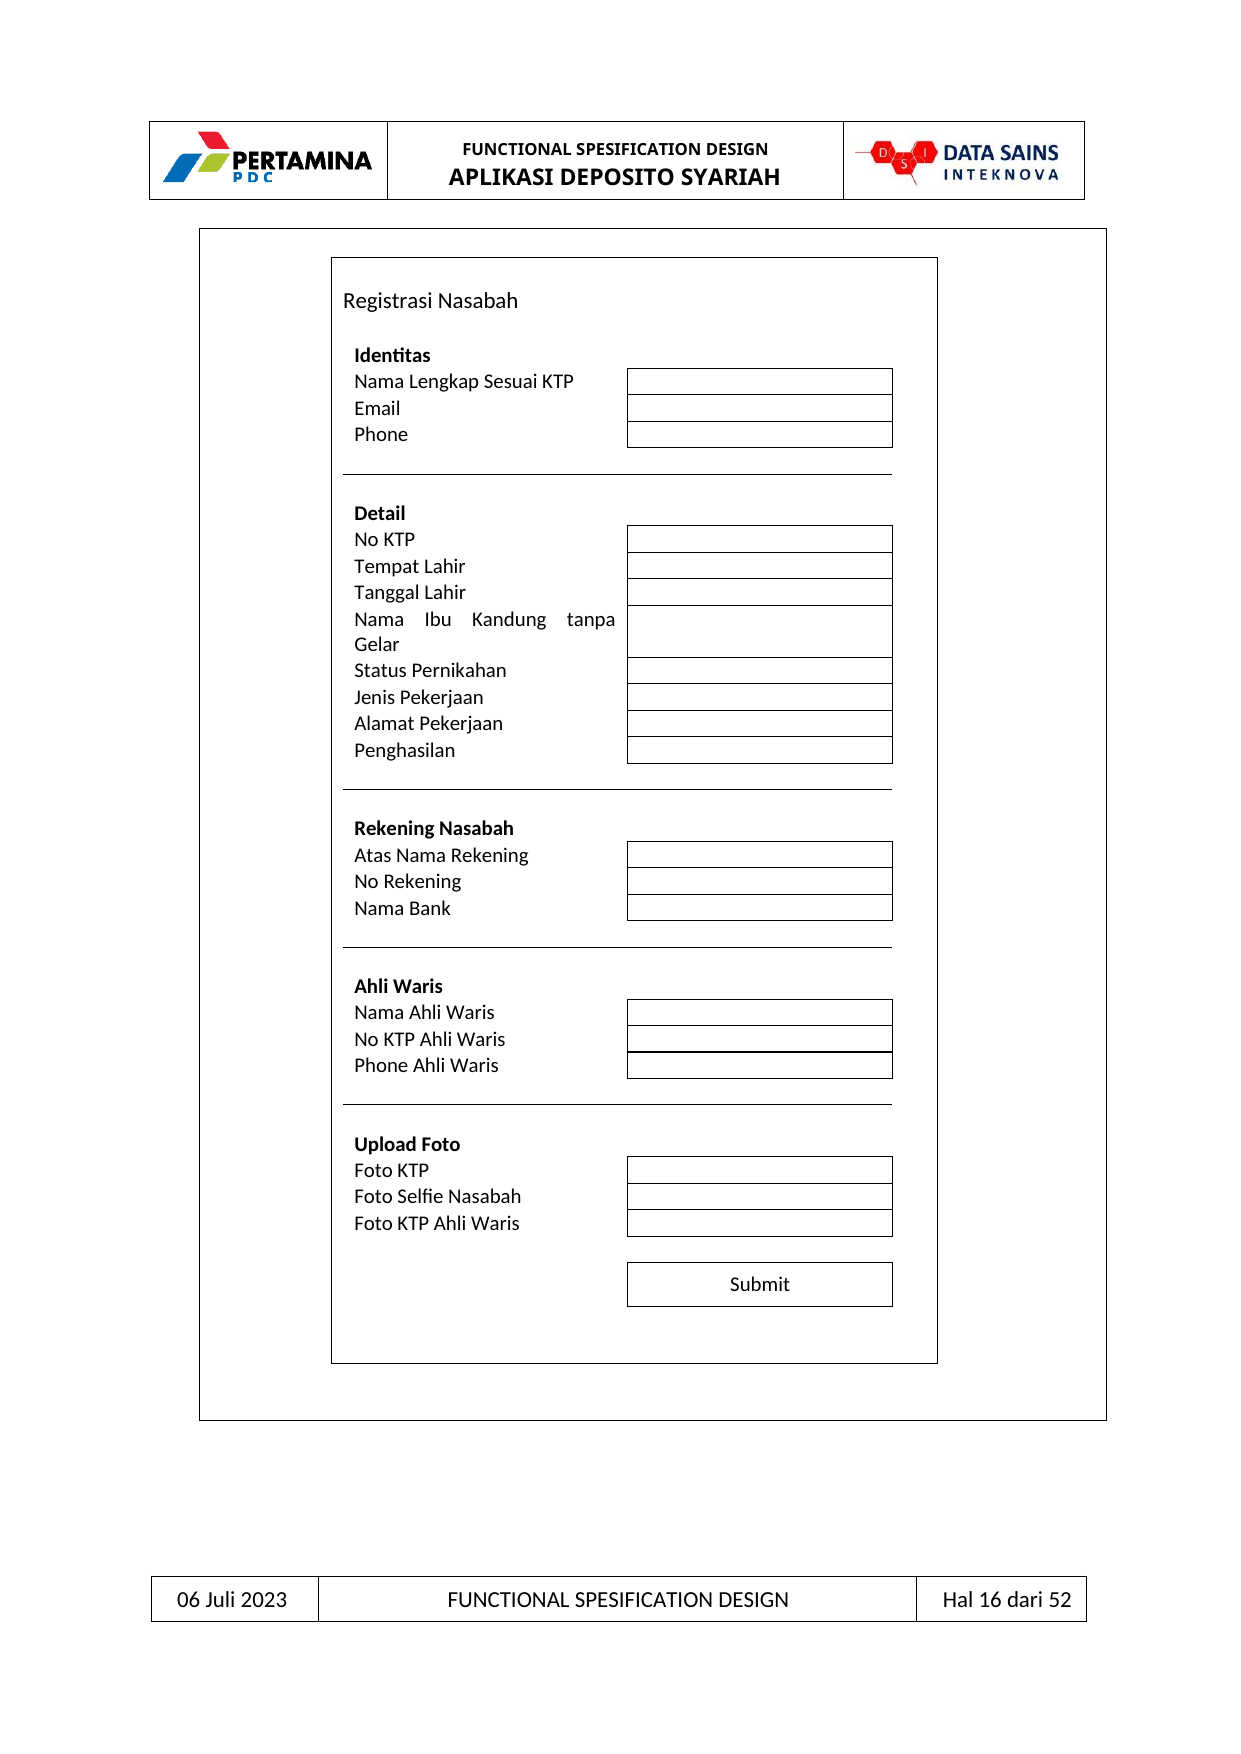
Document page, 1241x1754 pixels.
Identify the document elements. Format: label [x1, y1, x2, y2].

table_header [200, 229, 1106, 1420]
picture [161, 131, 374, 182]
picture [855, 130, 1061, 192]
